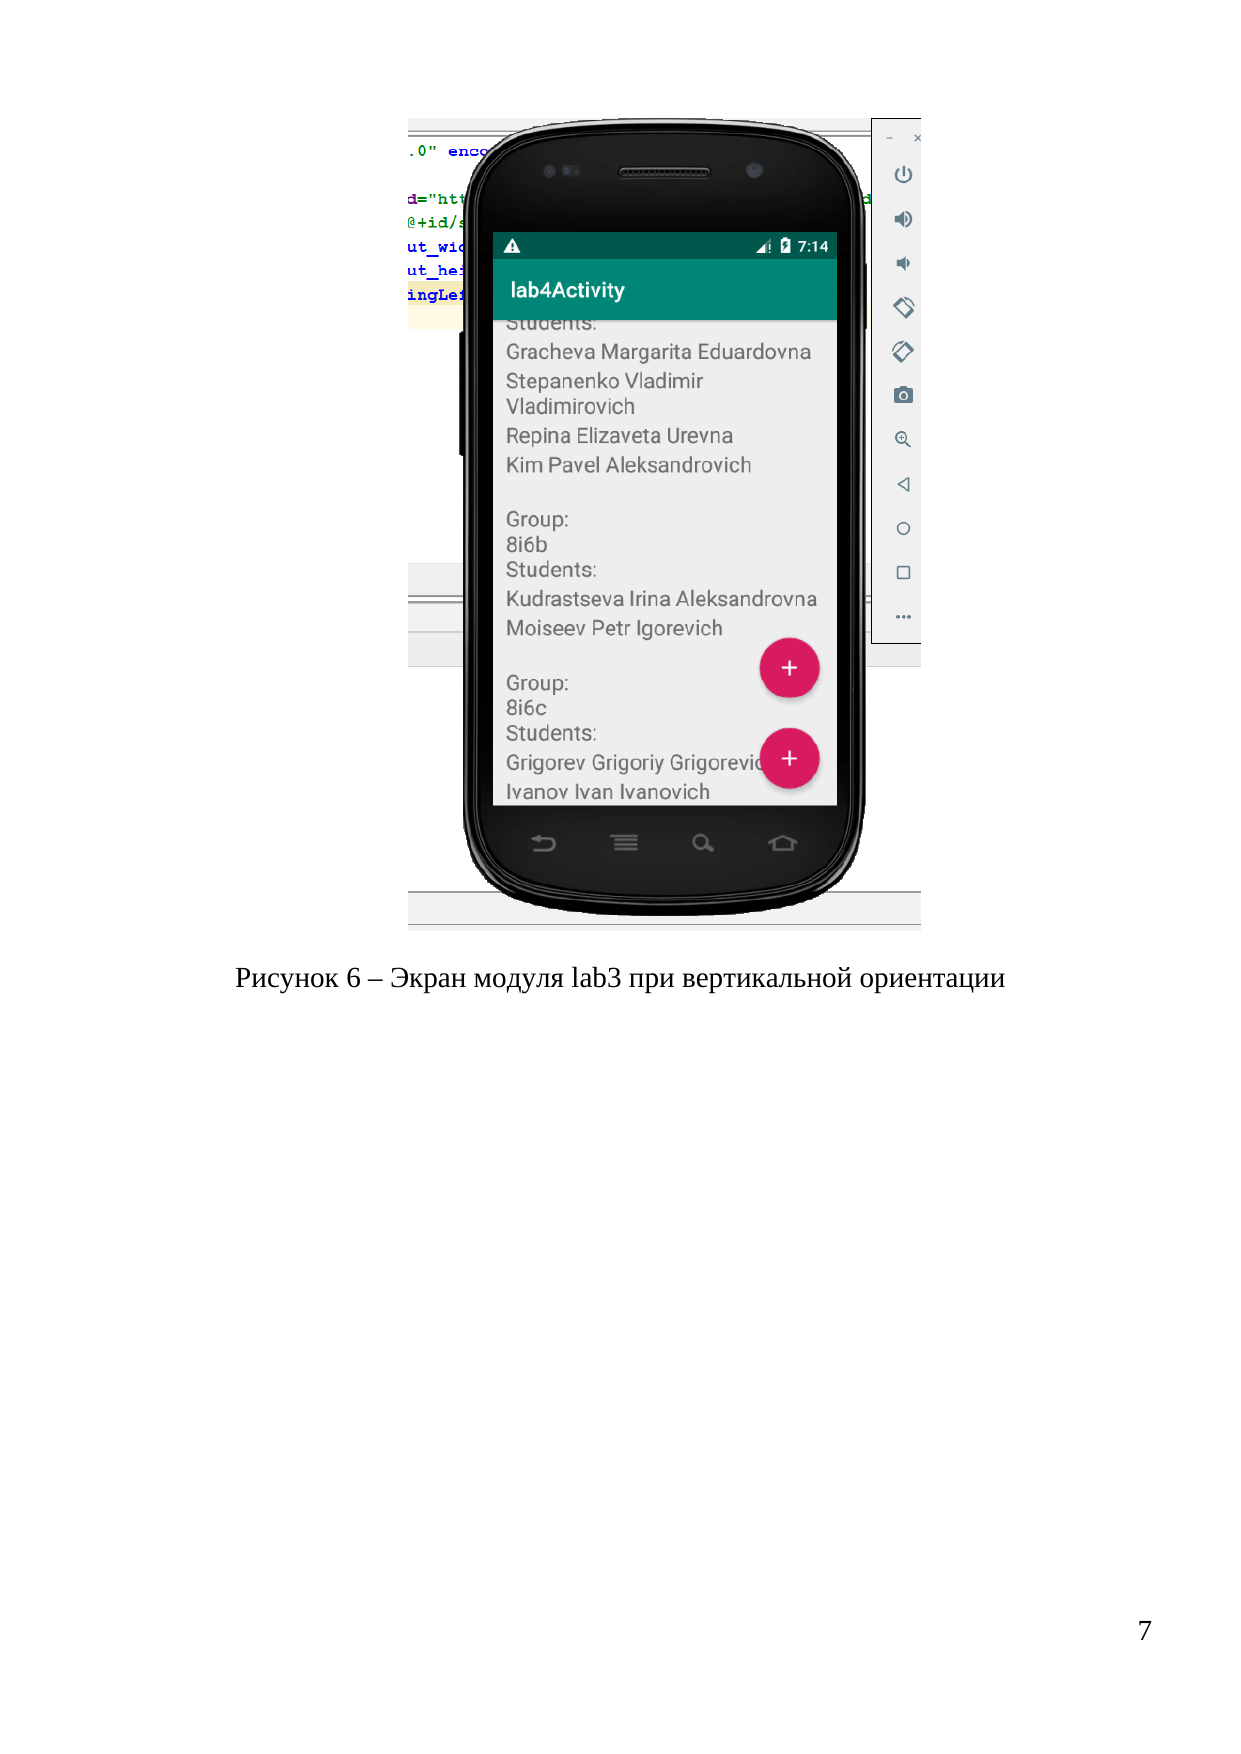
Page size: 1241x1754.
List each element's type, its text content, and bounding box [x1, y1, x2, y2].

picture [408, 118, 921, 931]
text Рисунок 6 – Экран модуля lab3 при вертикальной ориентации [89, 960, 1152, 993]
